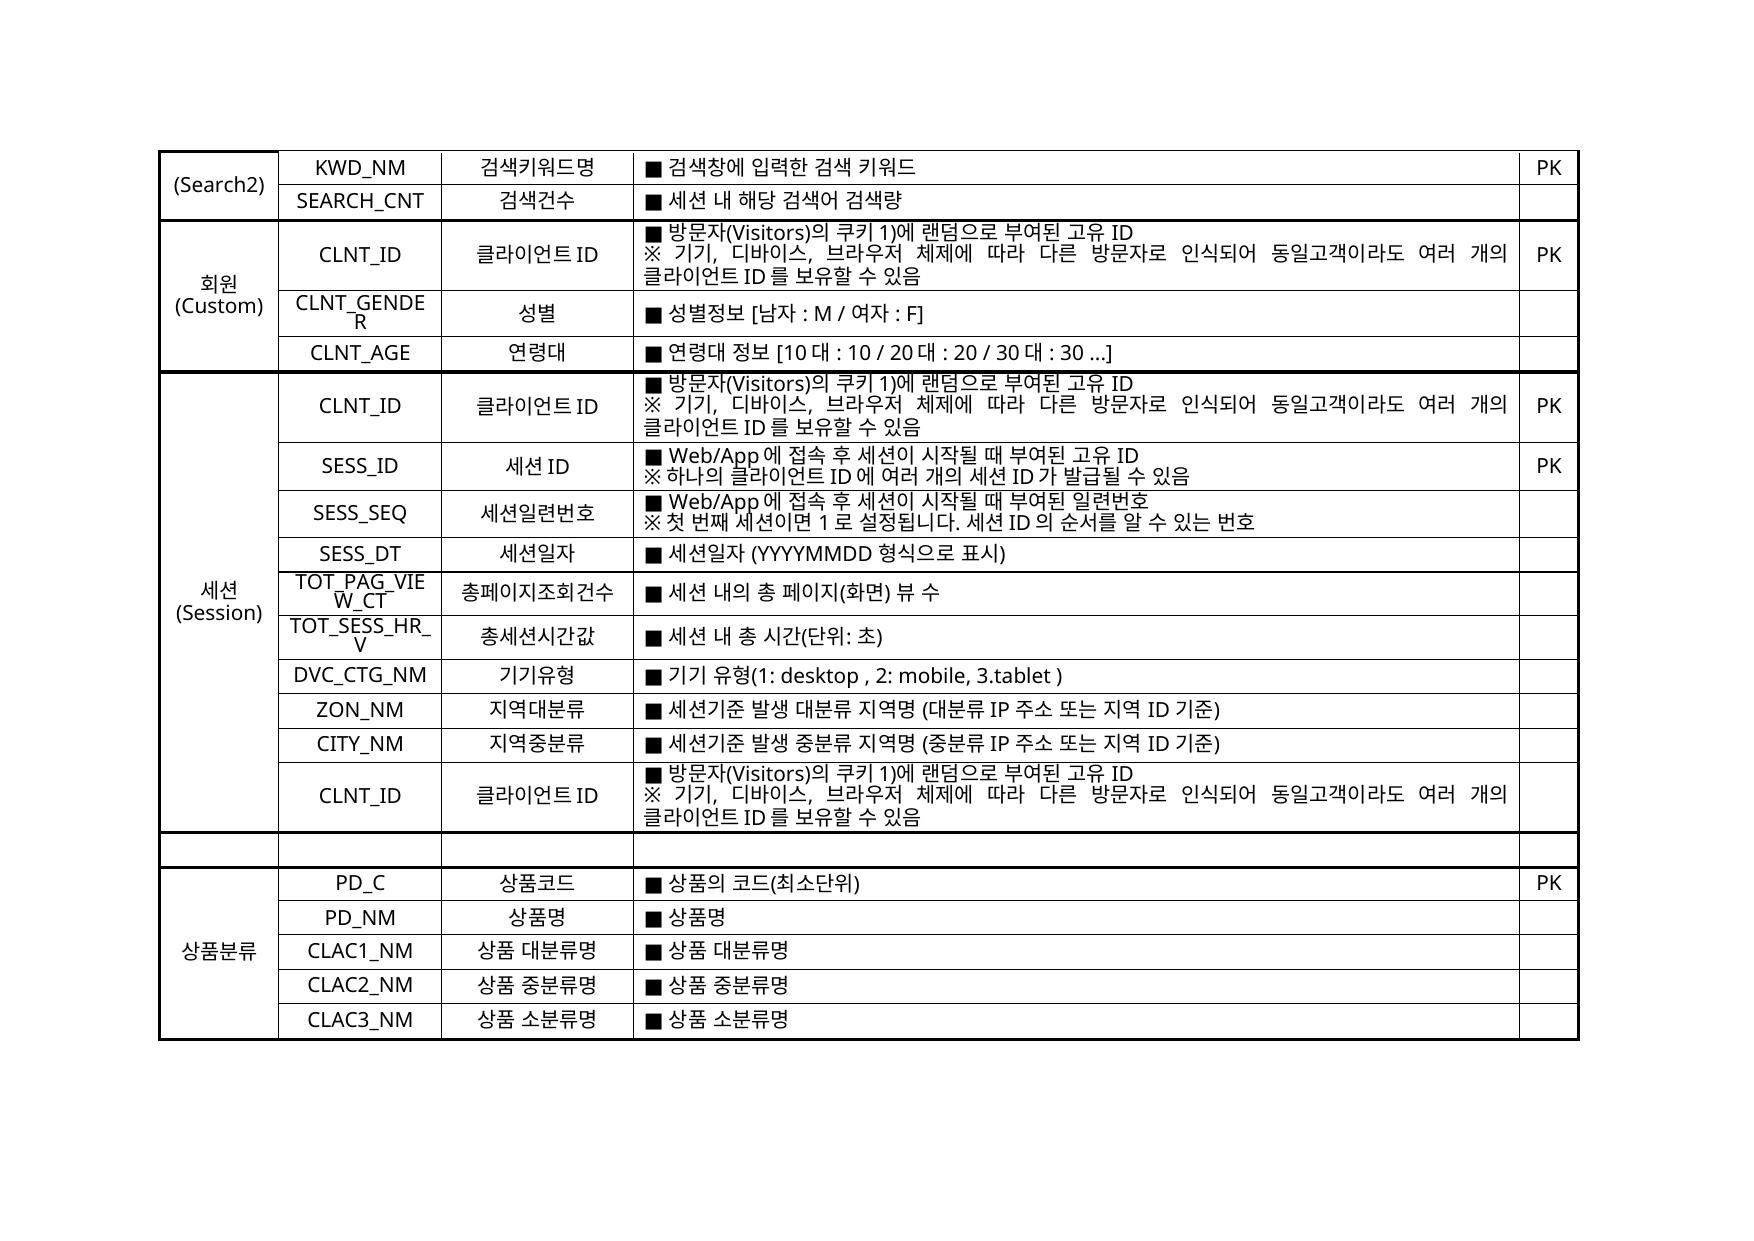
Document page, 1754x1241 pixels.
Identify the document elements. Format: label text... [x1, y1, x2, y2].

table_cell 회원 (Custom) [161, 222, 278, 370]
table_cell 성별 [442, 291, 633, 336]
table_cell 지역대분류 [442, 694, 633, 727]
table_cell ■ 방문자(Visitors)의 쿠키1)에 랜덤으로 부여된 고유 ID ※ 기기, 디바이스, 브라우저 체제에 따라 다른 방문자로 인식되어 동일고객이라도 여러 개의 클라이언트ID를 보유할 수 있음 [634, 222, 1519, 290]
table_cell CLNT_ID [279, 763, 441, 831]
table_cell 세션ID [442, 443, 633, 490]
table_cell [1520, 538, 1577, 571]
table_cell 검색어2 (Search2) [161, 153, 278, 219]
table_cell [1520, 573, 1577, 615]
table_cell CLAC3_NM [279, 1004, 441, 1037]
table_cell ■ 세션기준 발생 대분류 지역명 (대분류IP 주소 또는 지역 ID 기준) [634, 694, 1519, 727]
table_cell [1520, 1004, 1577, 1037]
table_cell PK [1520, 443, 1577, 490]
table_cell ■ Web/App에 접속 후 세션이 시작될 때 부여된 고유 ID ※ 하나의 클라이언트ID에 여러 개의 세션ID가 발급될 수 있음 [634, 443, 1519, 490]
table_cell ■ 상품 중분류명 [634, 970, 1519, 1003]
table_cell [161, 834, 278, 866]
table_cell ■ 세션 내의 총 페이지(화면) 뷰 수 [634, 573, 1519, 615]
table_cell 총페이지조회건수 [442, 573, 633, 615]
table_cell ■ 상품 소분류명 [634, 1004, 1519, 1037]
table_cell 검색건수 [442, 185, 633, 219]
table_cell 총세션시간값 [442, 616, 633, 659]
table_cell 상품 중분류명 [442, 970, 633, 1003]
table_cell 지역중분류 [442, 729, 633, 762]
table_cell PK [1520, 374, 1577, 442]
table_cell ■ 연령대 정보 [10대 : 10 / 20대 : 20 / 30대 : 30 ...] [634, 337, 1519, 370]
table_cell [442, 834, 633, 866]
table_cell 검색키워드명 [441, 151, 633, 184]
table_cell 상품 대분류명 [442, 935, 633, 969]
table_cell [1520, 660, 1577, 693]
table_cell [634, 834, 1519, 866]
table_cell TOT_SESS_HR_V [279, 616, 441, 659]
table_cell ■ 방문자(Visitors)의 쿠키1)에 랜덤으로 부여된 고유 ID ※ 기기, 디바이스, 브라우저 체제에 따라 다른 방문자로 인식되어 동일고객이라도 여러 개의 클라이언트ID를 보유할 수 있음 [634, 763, 1519, 831]
table_cell [1520, 970, 1577, 1003]
table_cell 클라이언트ID [442, 374, 633, 442]
table_cell 세션일자 [442, 538, 633, 571]
table_cell CLNT_AGE [279, 337, 441, 370]
table_cell [1520, 616, 1577, 659]
table_cell 상품분류 [161, 869, 278, 1037]
table_cell [1520, 291, 1577, 336]
table_cell PK [1519, 151, 1577, 184]
table_cell ■ 상품의 코드(최소단위) [634, 869, 1519, 900]
table_cell DVC_CTG_NM [279, 660, 441, 693]
table_cell 기기유형 [442, 660, 633, 693]
table_cell ■ Web/App에 접속 후 세션이 시작될 때 부여된 일련번호 ※ 첫 번째 세션이면 1로 설정됩니다. 세션ID의 순서를 알 수 있는 번호 [634, 491, 1519, 537]
table_cell [1520, 185, 1577, 219]
table_cell KWD_NM [279, 151, 441, 184]
table_cell ZON_NM [279, 694, 441, 727]
table_cell [1520, 834, 1577, 866]
table_cell SESS_DT [279, 538, 441, 571]
table_cell [1520, 337, 1577, 370]
table_cell CLAC2_NM [279, 970, 441, 1003]
table_cell 상품 소분류명 [442, 1004, 633, 1037]
table_cell [1520, 763, 1577, 831]
table_cell 세션일련번호 [442, 491, 633, 537]
table_cell [1520, 901, 1577, 934]
table_cell 세션 (Session) [161, 374, 278, 831]
table_cell ■ 세션일자 (YYYYMMDD 형식으로 표시) [634, 538, 1519, 571]
table_cell ■ 세션기준 발생 중분류 지역명 (중분류IP 주소 또는 지역 ID 기준) [634, 729, 1519, 762]
table_cell ■ 상품명 [634, 901, 1519, 934]
table_cell [1520, 729, 1577, 762]
table_cell 상품코드 [442, 869, 633, 900]
table_cell PK [1520, 869, 1577, 900]
table_cell SEARCH_CNT [279, 185, 441, 219]
table_cell ■ 검색창에 입력한 검색 키워드 [633, 151, 1519, 184]
table_cell CLNT_ID [279, 222, 441, 290]
table_cell 클라이언트ID [442, 763, 633, 831]
table_cell PD_NM [279, 901, 441, 934]
table_cell [1520, 935, 1577, 969]
table_cell TOT_PAG_VIEW_CT [279, 573, 441, 615]
table_cell ■ 기기 유형(1: desktop , 2: mobile, 3.tablet ) [634, 660, 1519, 693]
table_cell ■ 상품 대분류명 [634, 935, 1519, 969]
table_cell PK [1520, 222, 1577, 290]
table_cell SESS_SEQ [279, 491, 441, 537]
table_cell SESS_ID [279, 443, 441, 490]
table_cell [279, 834, 441, 866]
table_cell PD_C [279, 869, 441, 900]
table_cell [1520, 694, 1577, 727]
table_cell CLAC1_NM [279, 935, 441, 969]
table_cell 상품명 [442, 901, 633, 934]
table_cell CITY_NM [279, 729, 441, 762]
table_cell CLNT_ID [279, 374, 441, 442]
table_cell [1520, 491, 1577, 537]
table_cell 클라이언트ID [442, 222, 633, 290]
table_cell ■ 세션 내 해당 검색어 검색량 [634, 185, 1519, 219]
table_cell ■ 방문자(Visitors)의 쿠키1)에 랜덤으로 부여된 고유 ID ※ 기기, 디바이스, 브라우저 체제에 따라 다른 방문자로 인식되어 동일고객이라도 여러 개의 클라이언트ID를 보유할 수 있음 [634, 374, 1519, 442]
table_cell CLNT_GENDER [279, 291, 441, 336]
table_cell ■ 성별정보 [남자 : M / 여자 : F] [634, 291, 1519, 336]
table_cell ■ 세션 내 총 시간(단위: 초) [634, 616, 1519, 659]
table_cell 연령대 [442, 337, 633, 370]
